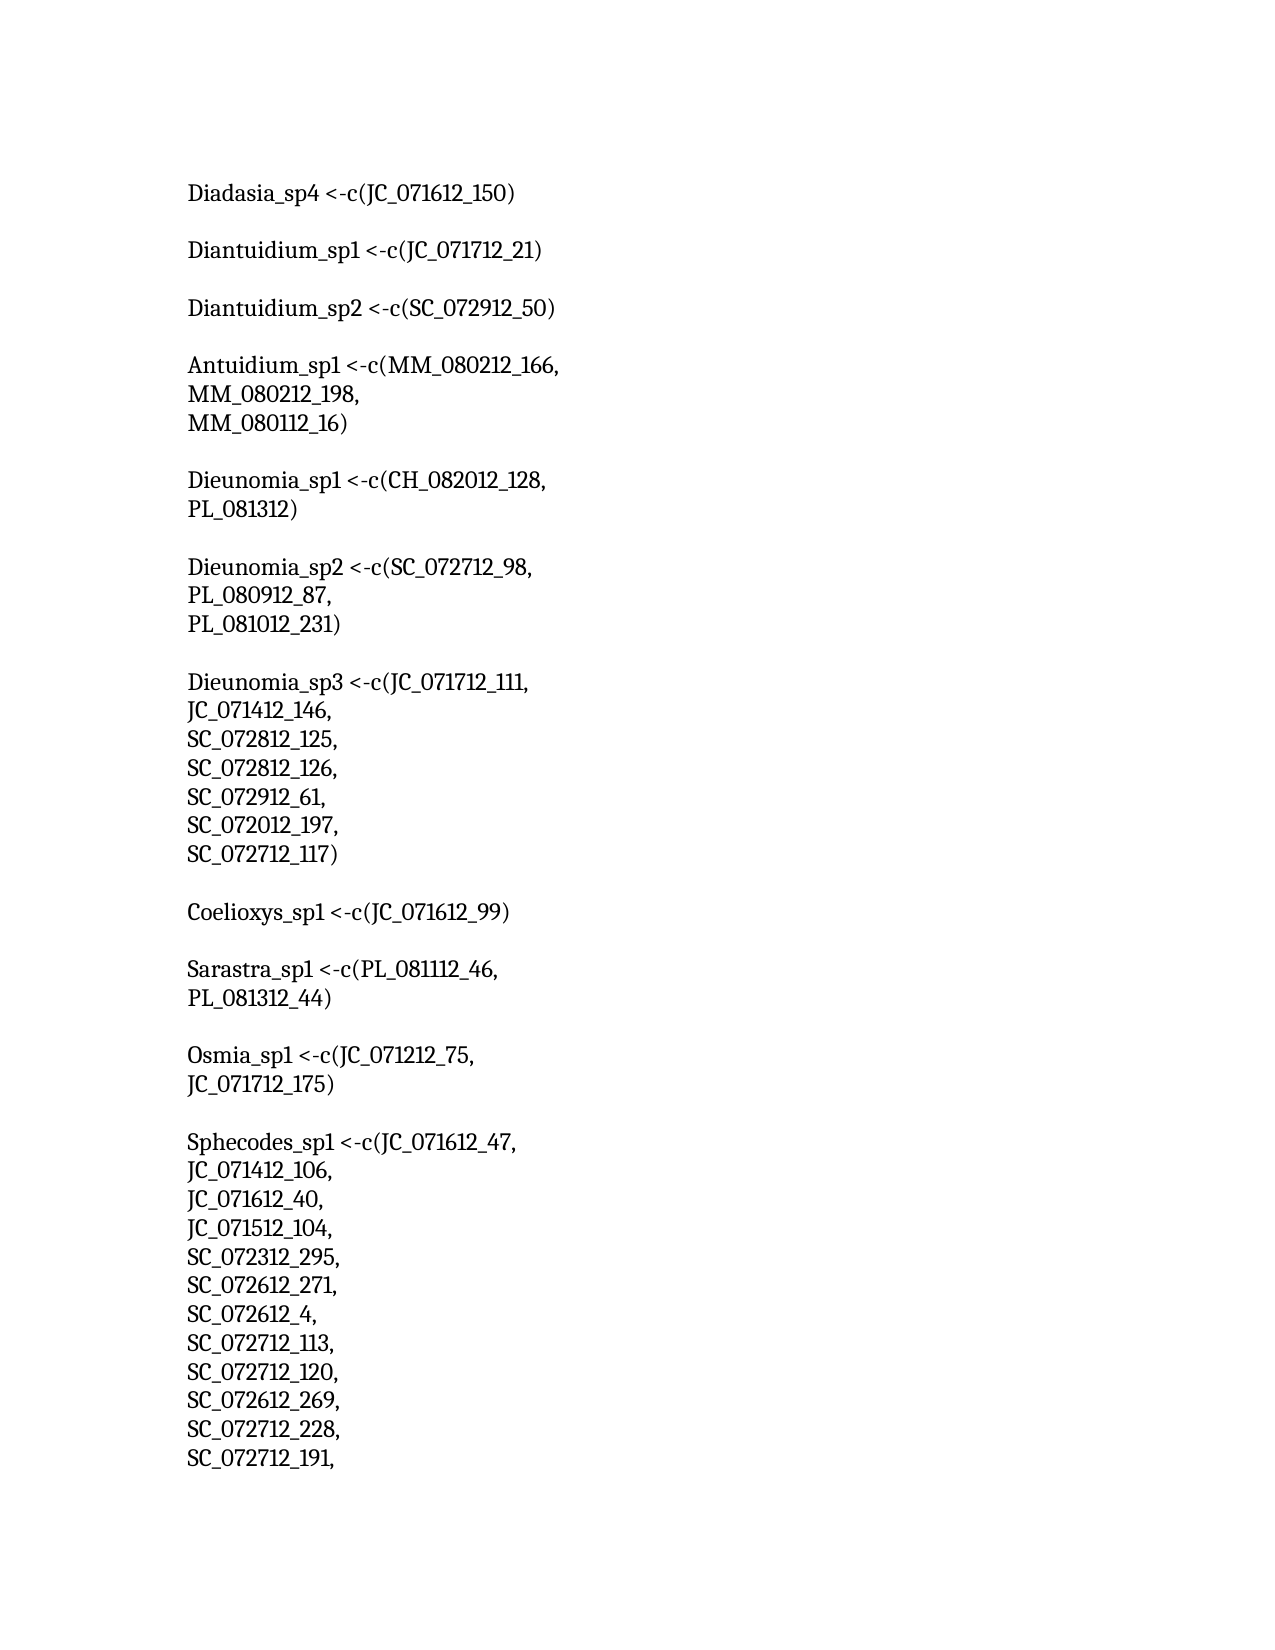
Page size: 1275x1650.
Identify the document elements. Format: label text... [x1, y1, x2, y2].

text SC_072312_295, [187, 1242, 1087, 1271]
text Dieunomia_sp3 <-c(JC_071712_111, [187, 667, 1087, 696]
text Antuidium_sp1 <-c(MM_080212_166, [187, 351, 1087, 380]
text PL_081312) [187, 495, 1087, 524]
text SC_072812_126, [187, 754, 1087, 782]
text MM_080112_16) [187, 409, 1087, 437]
text SC_072712_120, [187, 1357, 1087, 1386]
text PL_081012_231) [187, 610, 1087, 639]
text JC_071612_40, [187, 1185, 1087, 1214]
text PL_080912_87, [187, 581, 1087, 610]
text Dieunomia_sp2 <-c(SC_072712_98, [187, 552, 1087, 581]
text Diantuidium_sp1 <-c(JC_071712_21) [187, 236, 1087, 265]
text Diadasia_sp4 <-c(JC_071612_150) [187, 179, 1087, 207]
text Coelioxys_sp1 <-c(JC_071612_99) [187, 897, 1087, 926]
text SC_072912_61, [187, 782, 1087, 811]
text MM_080212_198, [187, 380, 1087, 409]
text SC_072712_113, [187, 1329, 1087, 1357]
text SC_072612_4, [187, 1300, 1087, 1329]
text Diantuidium_sp2 <-c(SC_072912_50) [187, 294, 1087, 322]
text SC_072712_228, [187, 1415, 1087, 1444]
text JC_071712_175) [187, 1070, 1087, 1099]
text JC_071512_104, [187, 1214, 1087, 1242]
text SC_072712_117) [187, 840, 1087, 869]
text Sphecodes_sp1 <-c(JC_071612_47, [187, 1127, 1087, 1156]
text Osmia_sp1 <-c(JC_071212_75, [187, 1041, 1087, 1070]
text Sarastra_sp1 <-c(PL_081112_46, [187, 955, 1087, 984]
text Dieunomia_sp1 <-c(CH_082012_128, [187, 466, 1087, 495]
text SC_072812_125, [187, 725, 1087, 754]
text JC_071412_146, [187, 696, 1087, 725]
text JC_071412_106, [187, 1156, 1087, 1185]
text SC_072012_197, [187, 811, 1087, 840]
text SC_072712_191, [187, 1444, 1087, 1472]
text SC_072612_269, [187, 1386, 1087, 1415]
text SC_072612_271, [187, 1271, 1087, 1300]
text PL_081312_44) [187, 984, 1087, 1012]
